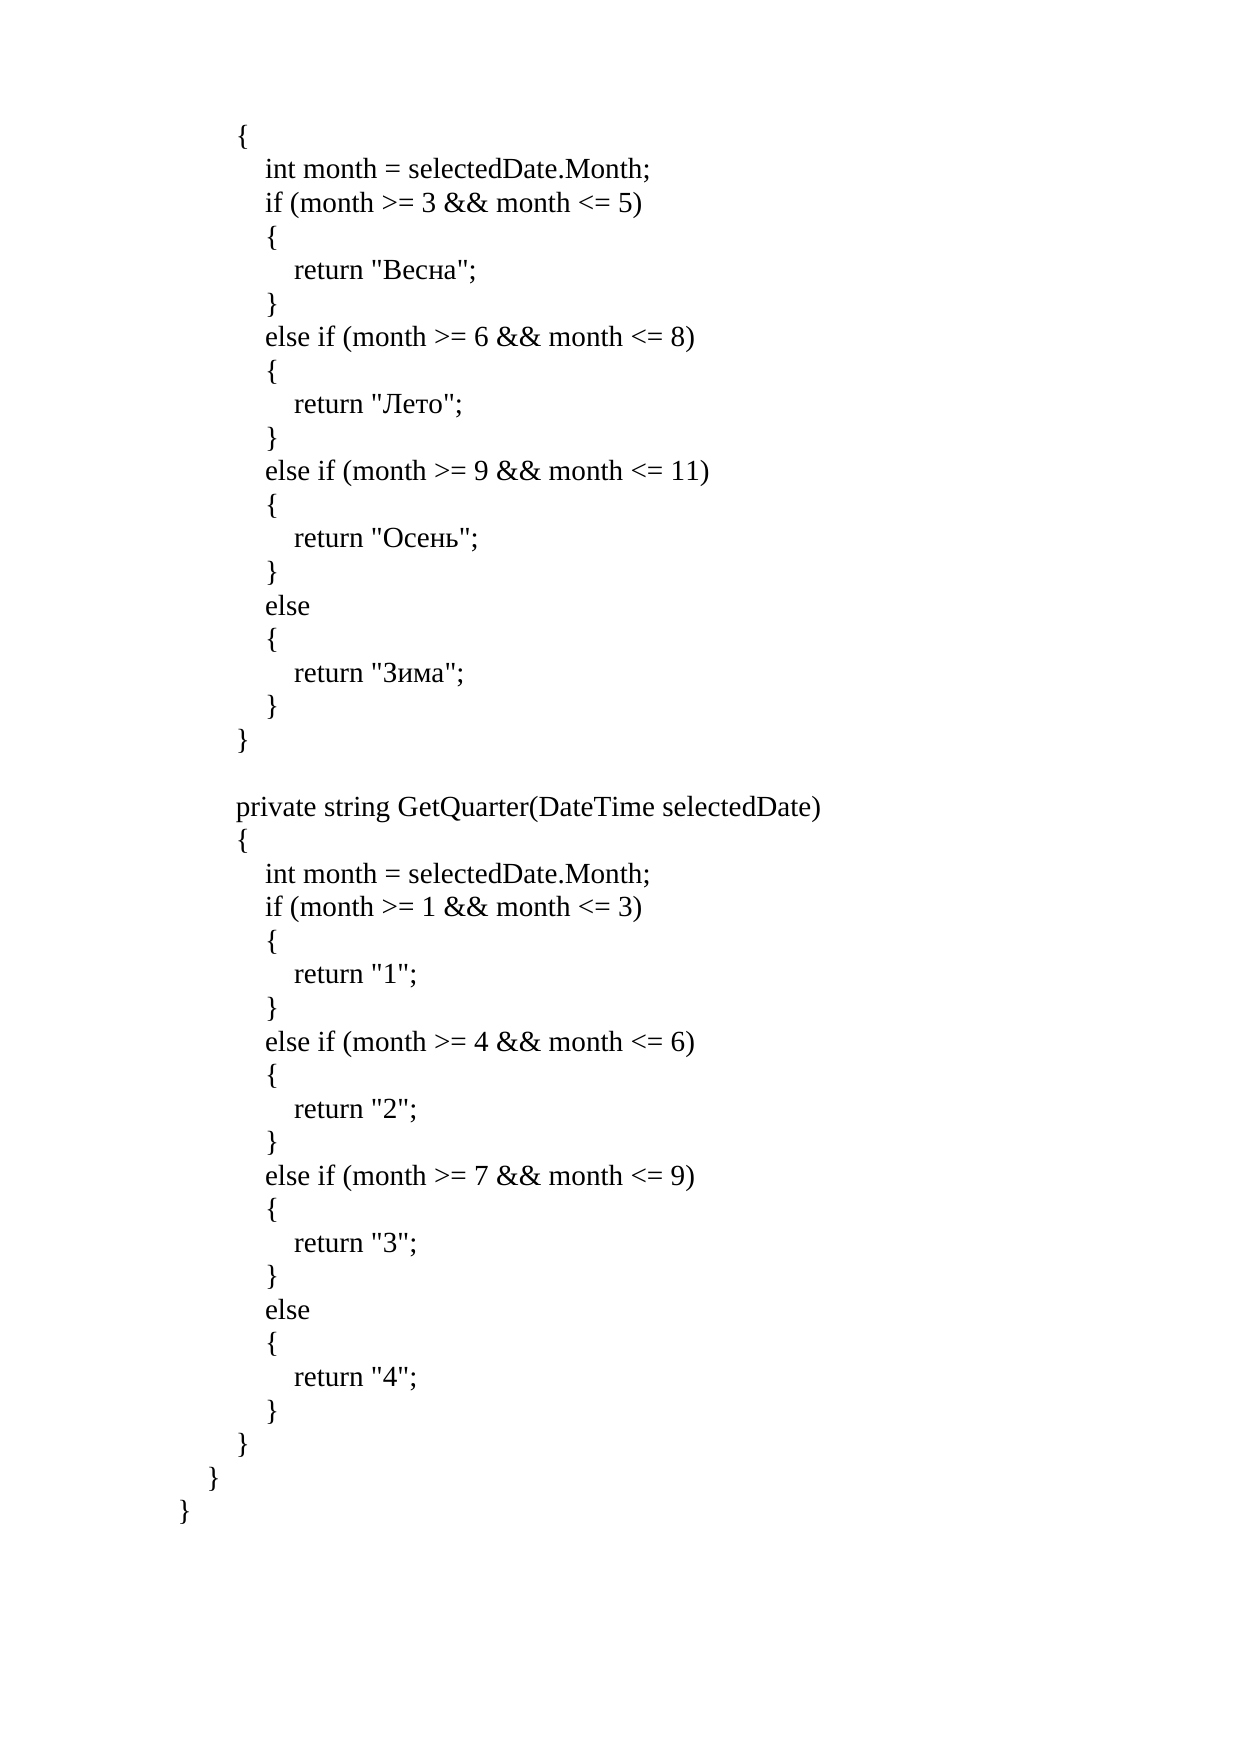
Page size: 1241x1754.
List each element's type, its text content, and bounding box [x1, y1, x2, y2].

text { [177, 1326, 1152, 1359]
text return "Весна"; [177, 252, 1152, 286]
text return "Лето"; [177, 386, 1152, 420]
text return "4"; [177, 1359, 1152, 1393]
text } [177, 554, 1152, 588]
text if (month >= 3 && month <= 5) [177, 185, 1152, 219]
text int month = selectedDate.Month; [177, 856, 1152, 889]
text else [177, 1292, 1152, 1326]
text } [177, 1460, 1152, 1493]
text } [177, 1493, 1152, 1527]
text { [177, 219, 1152, 252]
text return "1"; [177, 957, 1152, 990]
text else if (month >= 7 && month <= 9) [177, 1158, 1152, 1191]
text { [177, 353, 1152, 386]
text if (month >= 1 && month <= 3) [177, 889, 1152, 923]
text return "Осень"; [177, 521, 1152, 554]
text return "Зима"; [177, 655, 1152, 688]
text private string GetQuarter(DateTime selectedDate) [177, 789, 1152, 822]
text } [177, 688, 1152, 722]
text } [177, 1393, 1152, 1426]
text { [177, 118, 1152, 152]
text { [177, 487, 1152, 521]
text { [177, 923, 1152, 957]
text } [177, 1426, 1152, 1460]
text { [177, 621, 1152, 655]
text } [177, 1258, 1152, 1292]
text } [177, 722, 1152, 755]
text else if (month >= 4 && month <= 6) [177, 1024, 1152, 1057]
text else if (month >= 9 && month <= 11) [177, 453, 1152, 487]
text { [177, 822, 1152, 856]
text return "3"; [177, 1225, 1152, 1258]
text else if (month >= 6 && month <= 8) [177, 319, 1152, 353]
text else [177, 588, 1152, 621]
text int month = selectedDate.Month; [177, 152, 1152, 185]
text } [177, 1124, 1152, 1158]
text { [177, 1191, 1152, 1225]
text { [177, 1057, 1152, 1091]
text } [177, 990, 1152, 1024]
text return "2"; [177, 1091, 1152, 1124]
text } [177, 420, 1152, 453]
text } [177, 286, 1152, 319]
